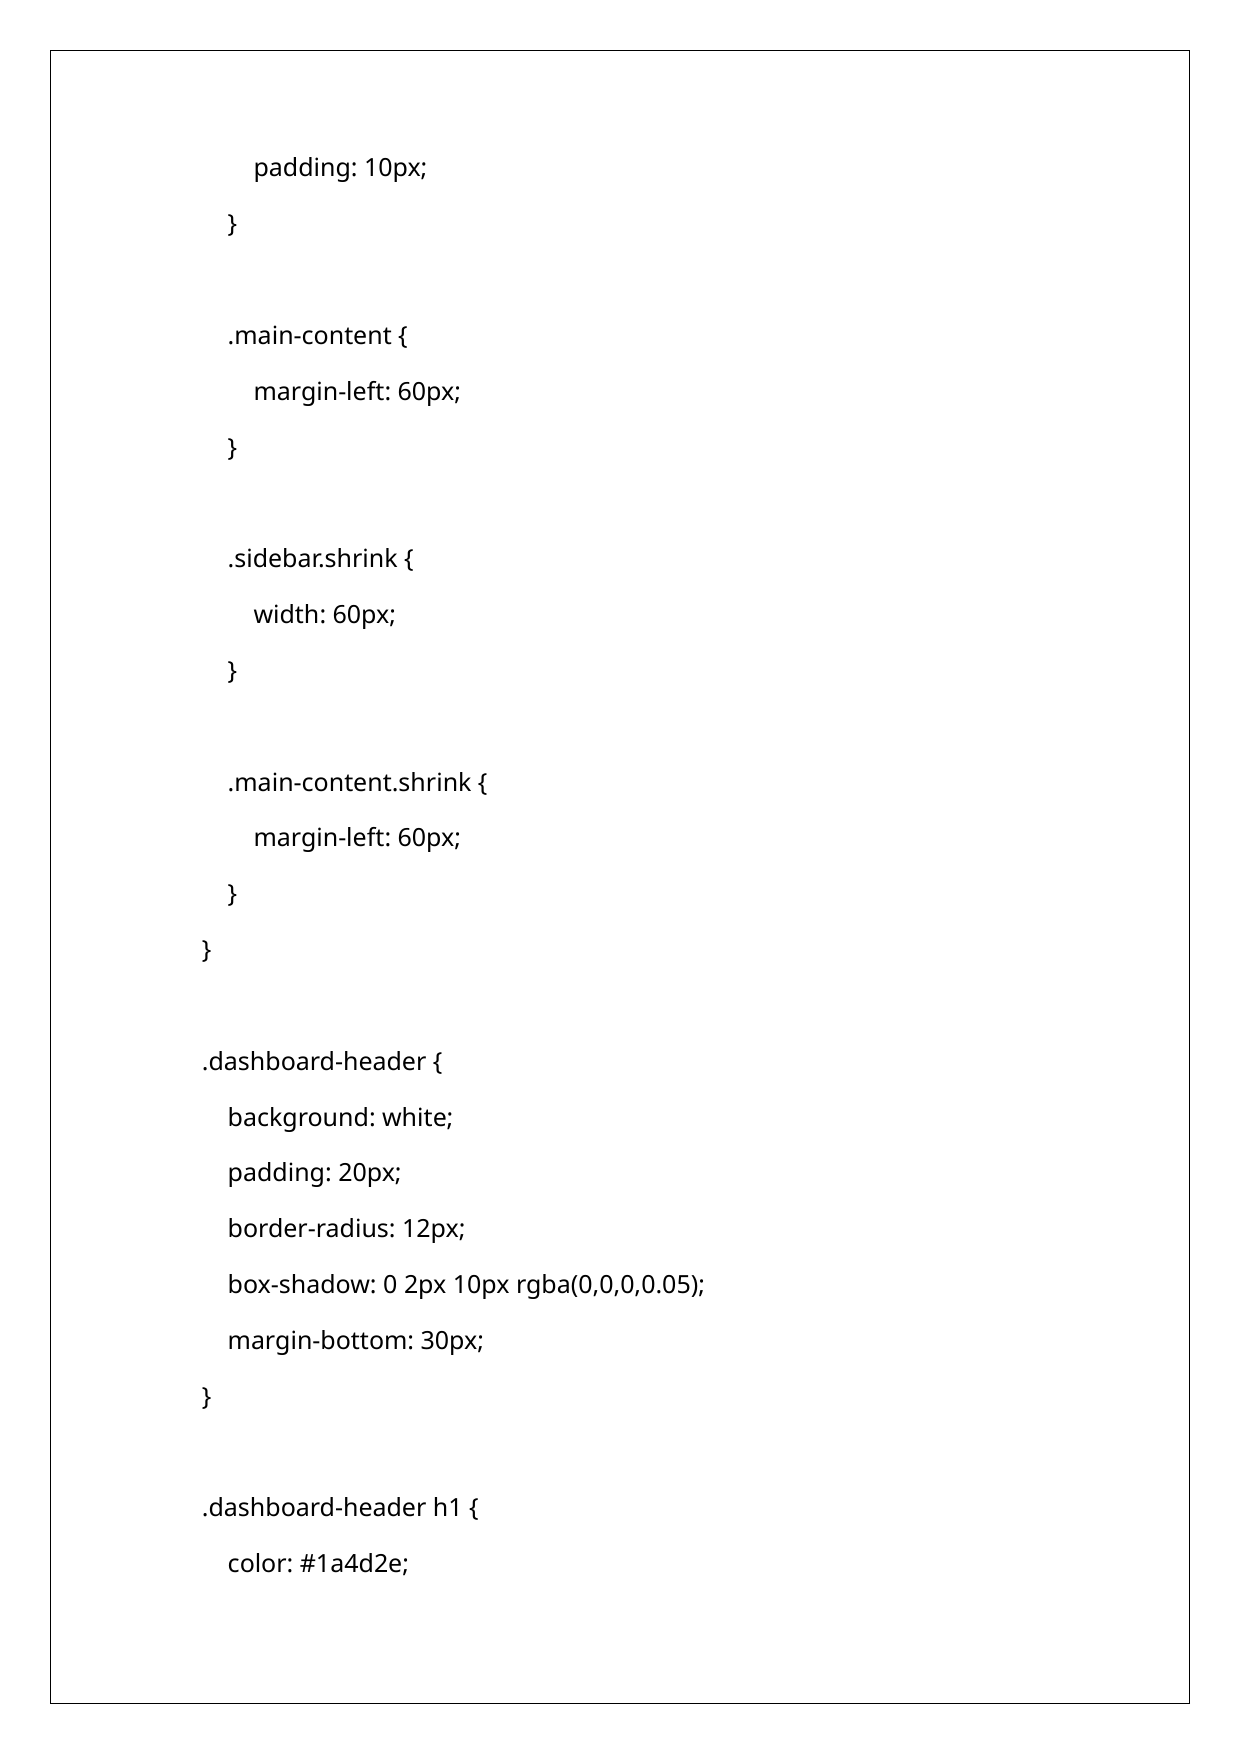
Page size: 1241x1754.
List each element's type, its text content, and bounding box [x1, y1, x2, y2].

text margin-left: 60px; [150, 820, 1090, 854]
text } [150, 429, 1090, 463]
text } [150, 932, 1090, 966]
text .main-content { [150, 317, 1090, 352]
text margin-left: 60px; [150, 373, 1090, 407]
text } [150, 1378, 1090, 1412]
text padding: 10px; [150, 150, 1090, 184]
text } [150, 876, 1090, 910]
text .main-content.shrink { [150, 764, 1090, 798]
text box-shadow: 0 2px 10px rgba(0,0,0,0.05); [150, 1267, 1090, 1301]
text .dashboard-header { [150, 1043, 1090, 1077]
text .sidebar.shrink { [150, 541, 1090, 575]
text padding: 20px; [150, 1155, 1090, 1189]
text margin-bottom: 30px; [150, 1322, 1090, 1357]
text } [150, 206, 1090, 240]
text width: 60px; [150, 597, 1090, 631]
text background: white; [150, 1099, 1090, 1133]
text color: #1a4d2e; [150, 1546, 1090, 1580]
text .dashboard-header h1 { [150, 1490, 1090, 1524]
text } [150, 652, 1090, 687]
text border-radius: 12px; [150, 1211, 1090, 1245]
